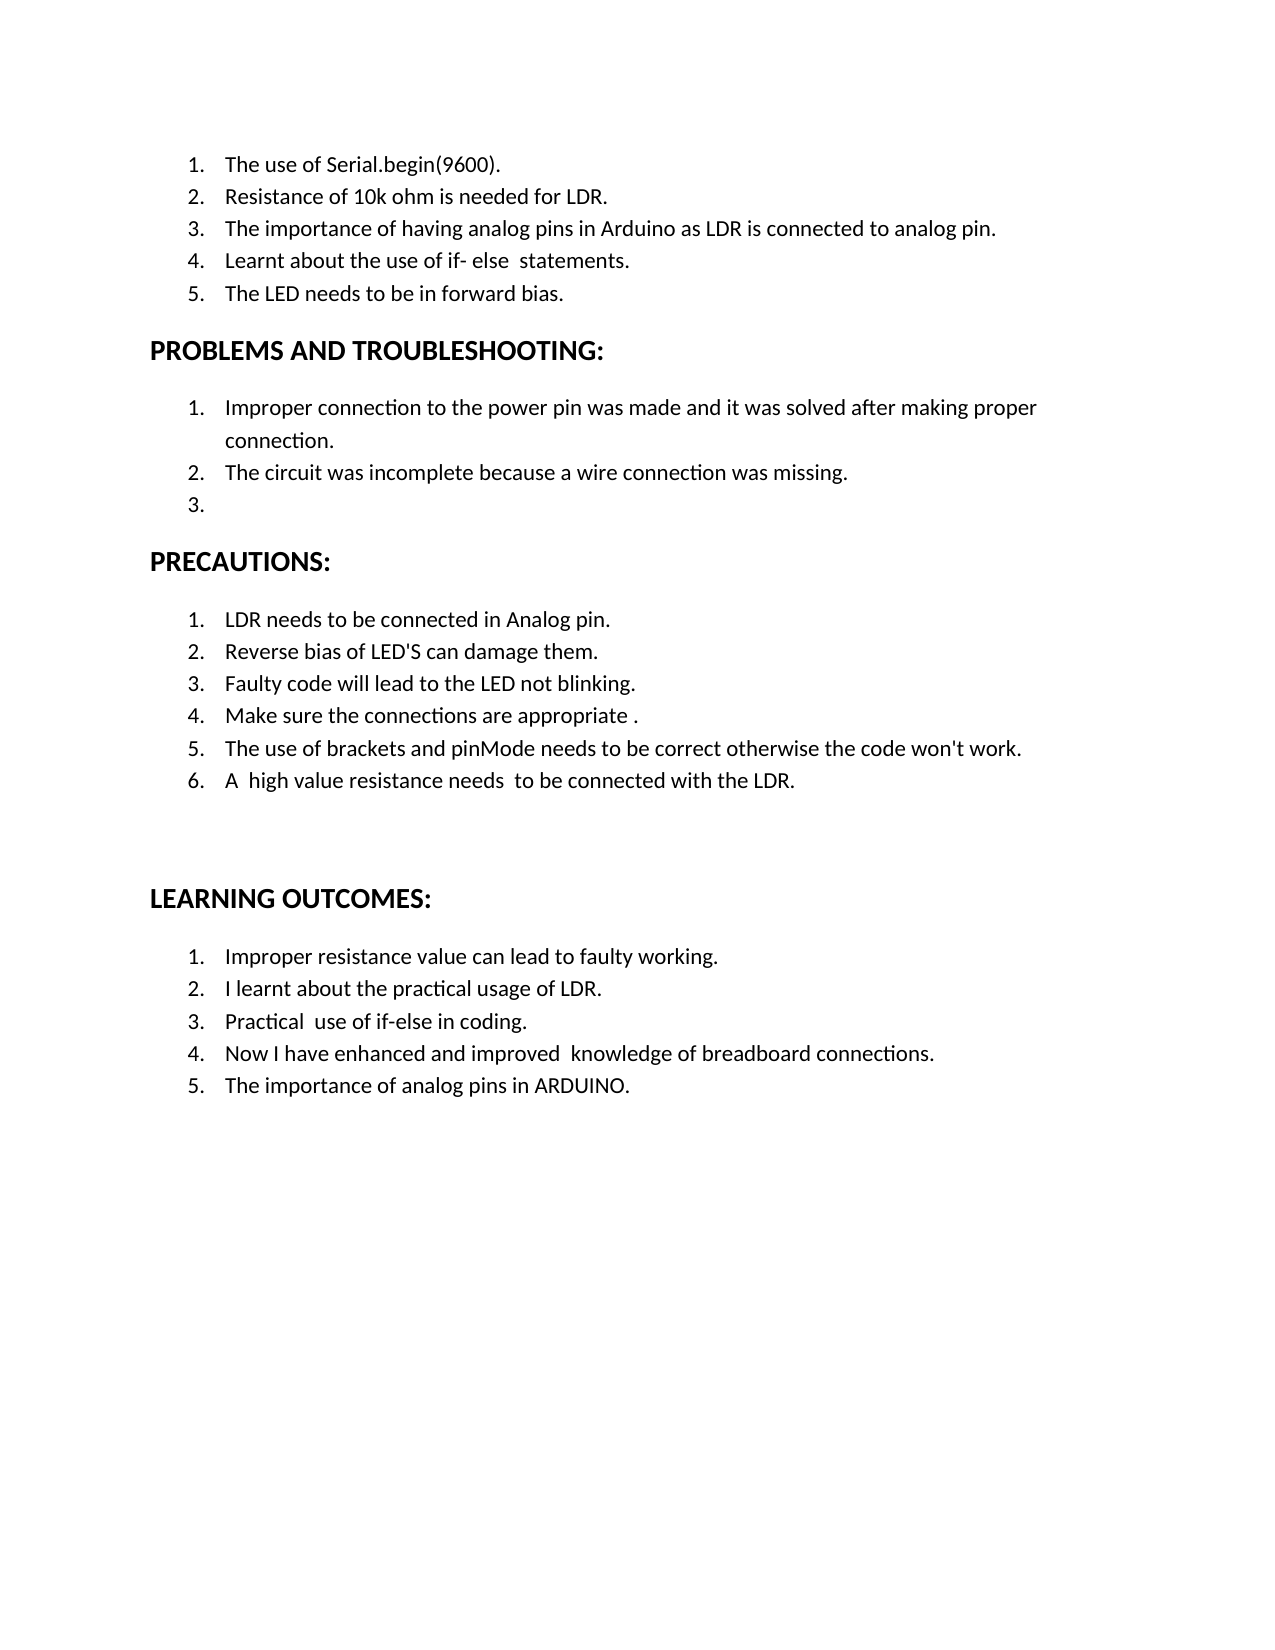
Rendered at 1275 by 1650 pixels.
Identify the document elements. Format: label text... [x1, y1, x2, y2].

list LDR needs to be connected in Analog pin. [187, 605, 1125, 633]
list The use of brackets and pinMode needs to be correct otherwise the code won't work. [187, 734, 1125, 762]
text PROBLEMS AND TROUBLESHOOTING: [150, 332, 1125, 367]
list Make sure the connections are appropriate . [187, 701, 1125, 729]
text LEARNING OUTCOMES: [150, 881, 1125, 916]
list Faulty code will lead to the LED not blinking. [187, 669, 1125, 697]
list The importance of having analog pins in Arduino as LDR is connected to analog pin. [187, 214, 1125, 242]
list Resistance of 10k ohm is needed for LDR. [187, 182, 1125, 210]
list The circuit was incomplete because a wire connection was missing. [187, 458, 1125, 486]
list The use of Serial.begin(9600). [187, 150, 1125, 178]
list The LED needs to be in forward bias. [187, 279, 1125, 307]
list The importance of analog pins in ARDUINO. [187, 1071, 1125, 1099]
list I learnt about the practical usage of LDR. [187, 974, 1125, 1003]
text PRECAUTIONS: [150, 543, 1125, 579]
list Now I have enhanced and improved knowledge of breadboard connections. [187, 1039, 1125, 1067]
list Improper resistance value can lead to faulty working. [187, 942, 1125, 970]
list Reverse bias of LED'S can damage them. [187, 637, 1125, 665]
list A high value resistance needs to be connected with the LDR. [187, 766, 1125, 794]
list Improper connection to the power pin was made and it was solved after making proper connection. [187, 393, 1125, 454]
list Learnt about the use of if- else statements. [187, 247, 1125, 274]
list Practical use of if-else in coding. [187, 1007, 1125, 1035]
